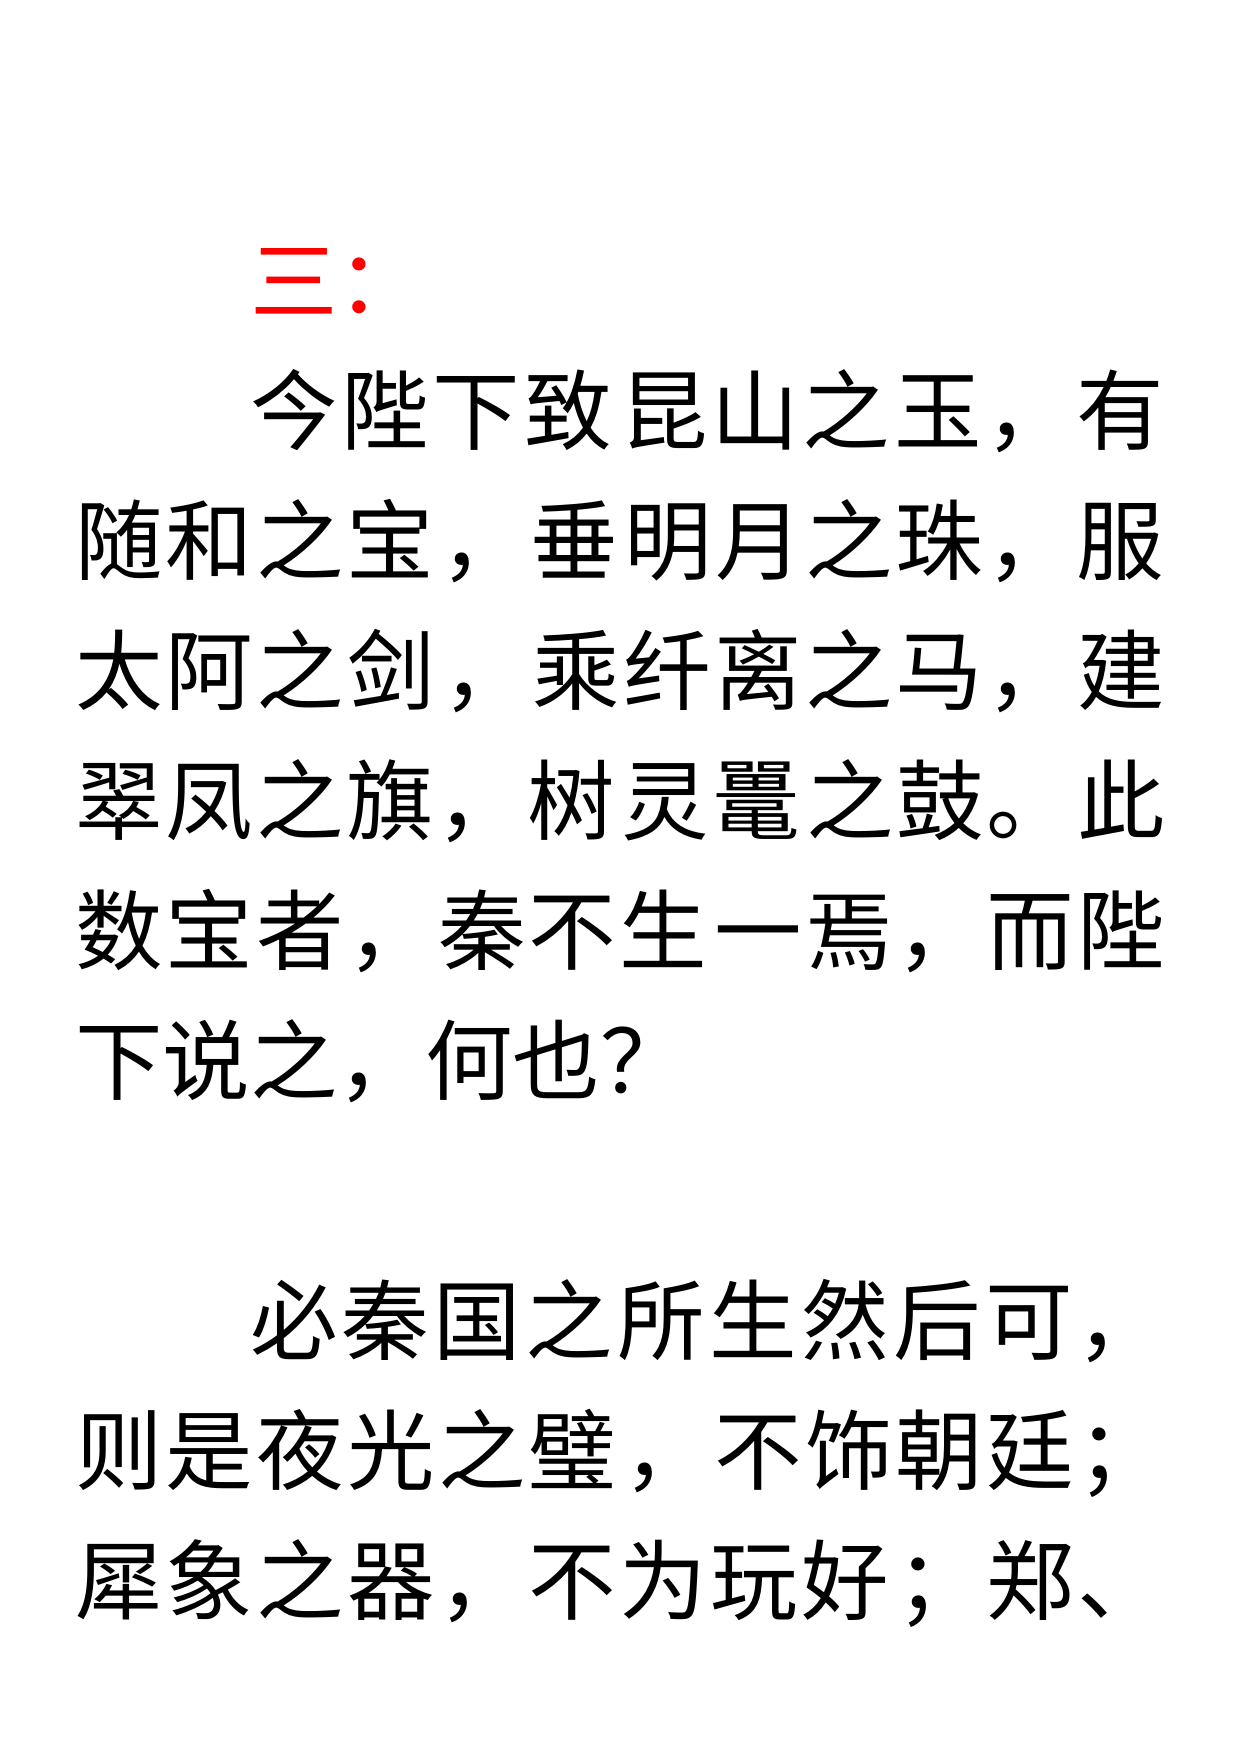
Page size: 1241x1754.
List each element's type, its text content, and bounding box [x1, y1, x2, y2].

text 三： [75, 211, 1165, 341]
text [75, 1251, 1165, 1641]
text 今陛下致昆山之玉，有随和之宝，垂明月之珠，服太阿之剑，乘纤离之马，建翠凤之旗，树灵鼍之鼓。此数宝者，秦不生一焉，而陛下说之，何也？ [75, 341, 1165, 1121]
